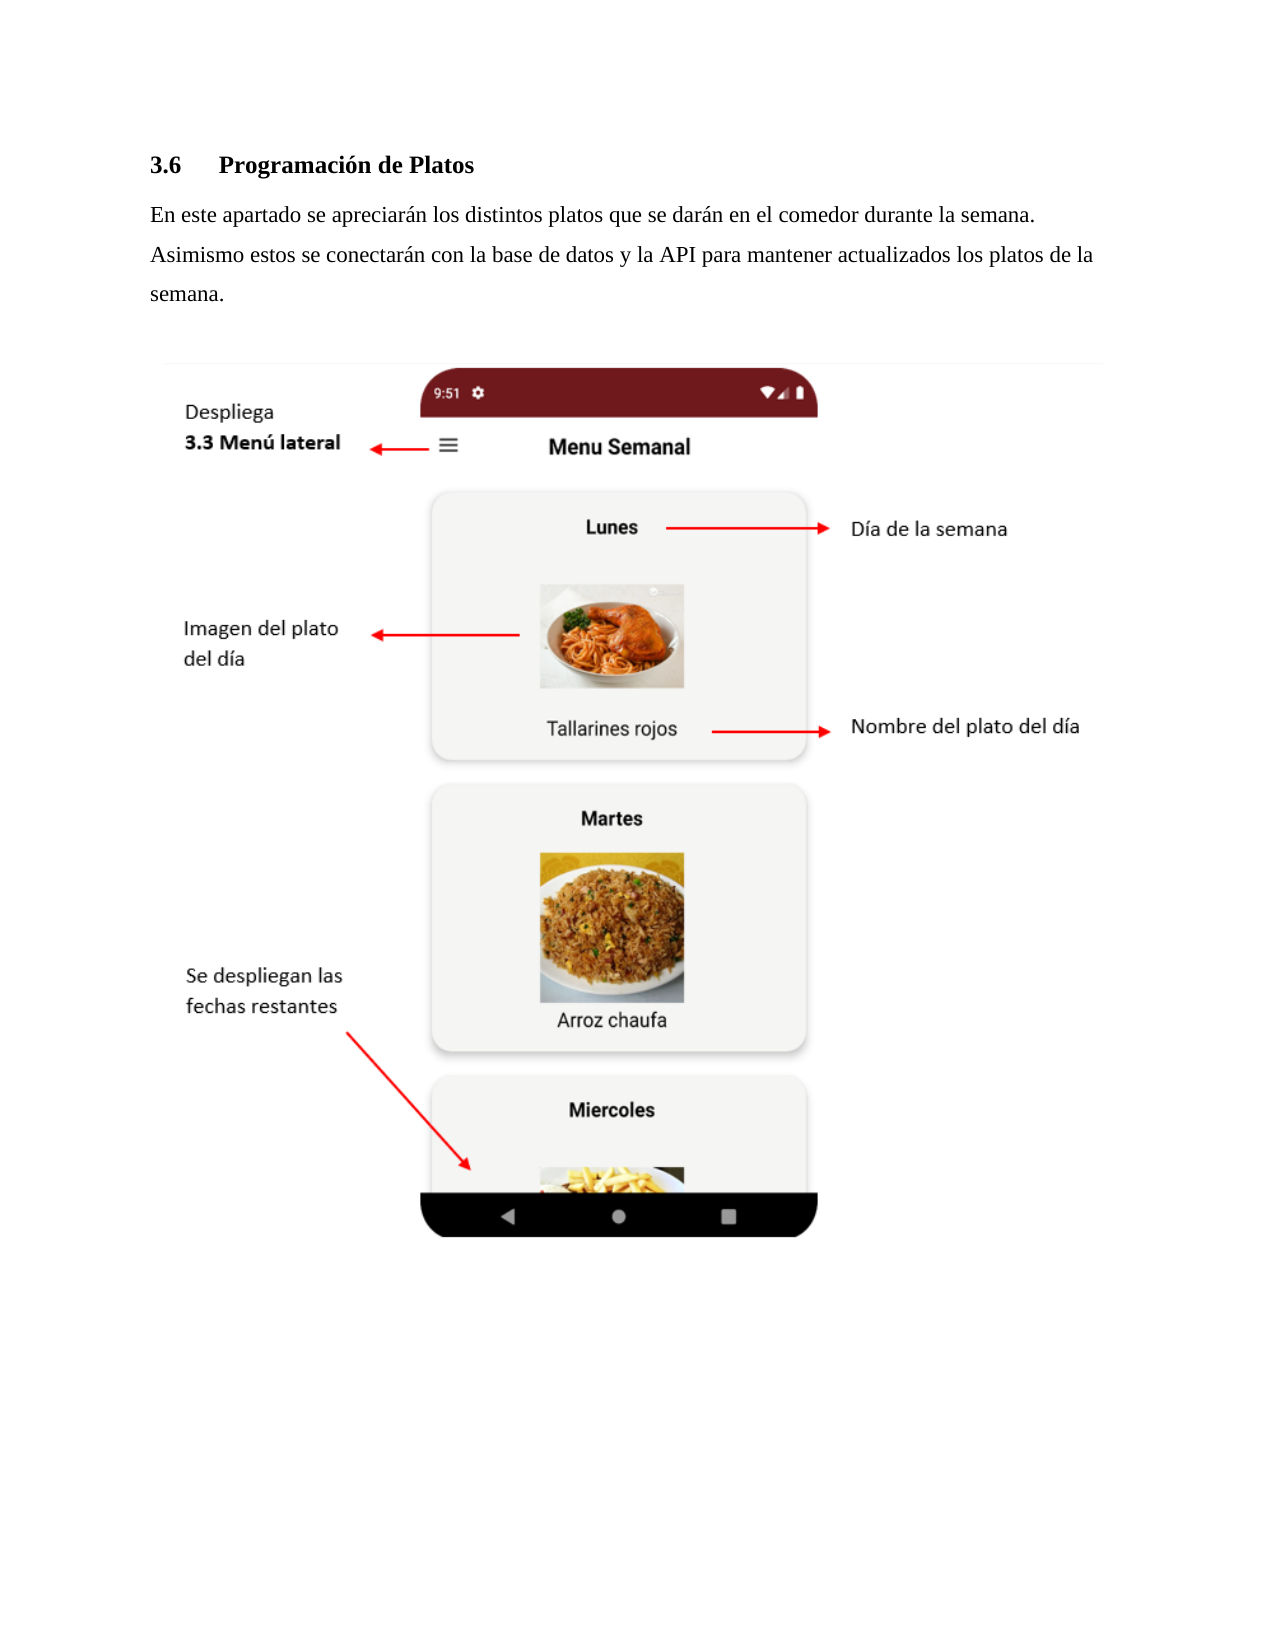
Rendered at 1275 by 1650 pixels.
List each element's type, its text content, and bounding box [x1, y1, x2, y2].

text En este apartado se apreciarán los distintos platos que se darán en el comedor durante la semana. Asimismo estos se conectarán con la base de datos y la API para mantener actualizados los platos de la semana. [150, 201, 1125, 307]
picture [162, 363, 1103, 1241]
subtitle 3.6 Programación de Platos [150, 150, 1125, 179]
